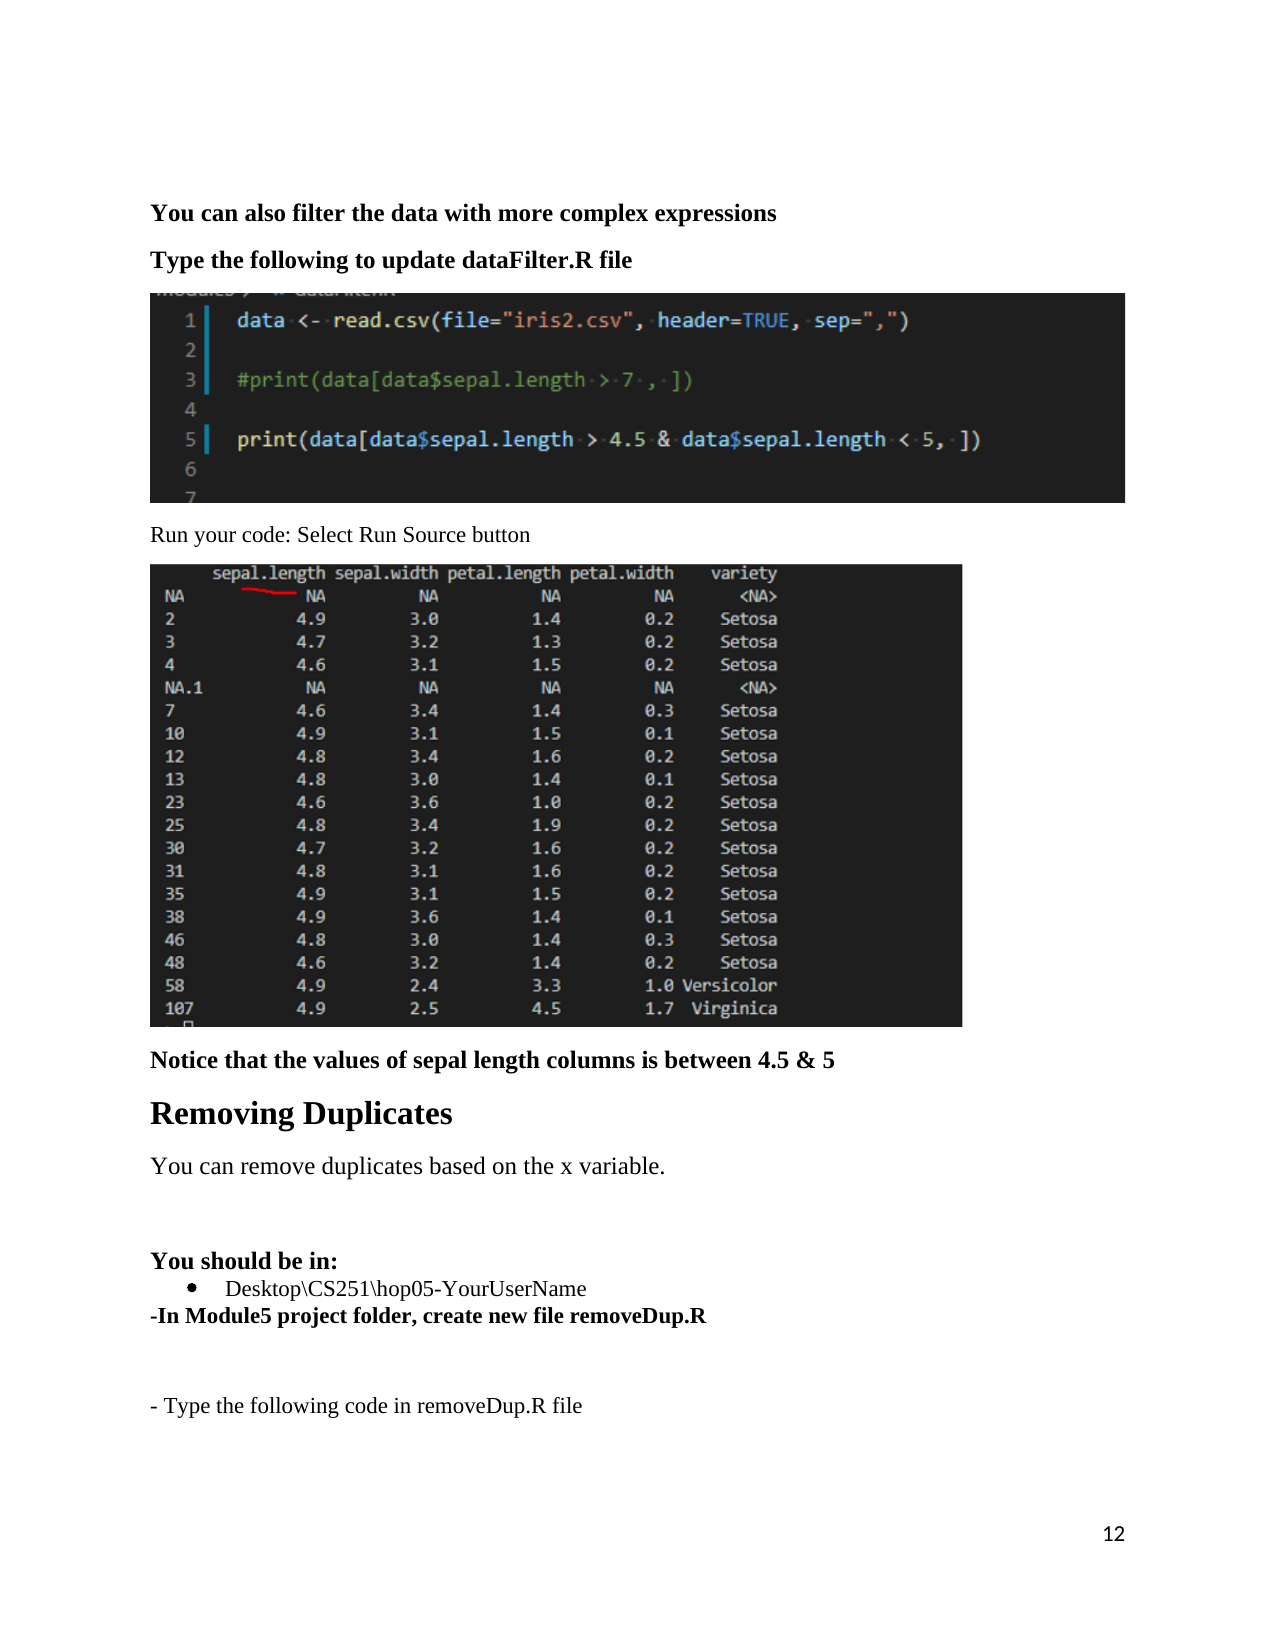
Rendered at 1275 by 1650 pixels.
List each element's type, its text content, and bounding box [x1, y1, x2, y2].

text Run your code: Select Run Source button [150, 521, 1125, 547]
picture [150, 564, 963, 1027]
text Removing Duplicates [150, 1093, 1125, 1131]
text Type the following to update dataFilter.R file [150, 245, 1125, 274]
text - Type the following code in removeDup.R file [150, 1392, 1125, 1418]
text You can remove duplicates based on the x variable. [150, 1151, 1125, 1180]
text You should be in: [150, 1246, 1125, 1275]
picture [150, 293, 1125, 503]
text -In Module5 project folder, create new file removeDup.R [150, 1302, 1125, 1328]
text Notice that the values of sepal length columns is between 4.5 & 5 [150, 1045, 1125, 1074]
text You can also filter the data with more complex expressions [150, 198, 1125, 226]
list Desktop\CS251\hop05-YourUserName [187, 1275, 1125, 1302]
